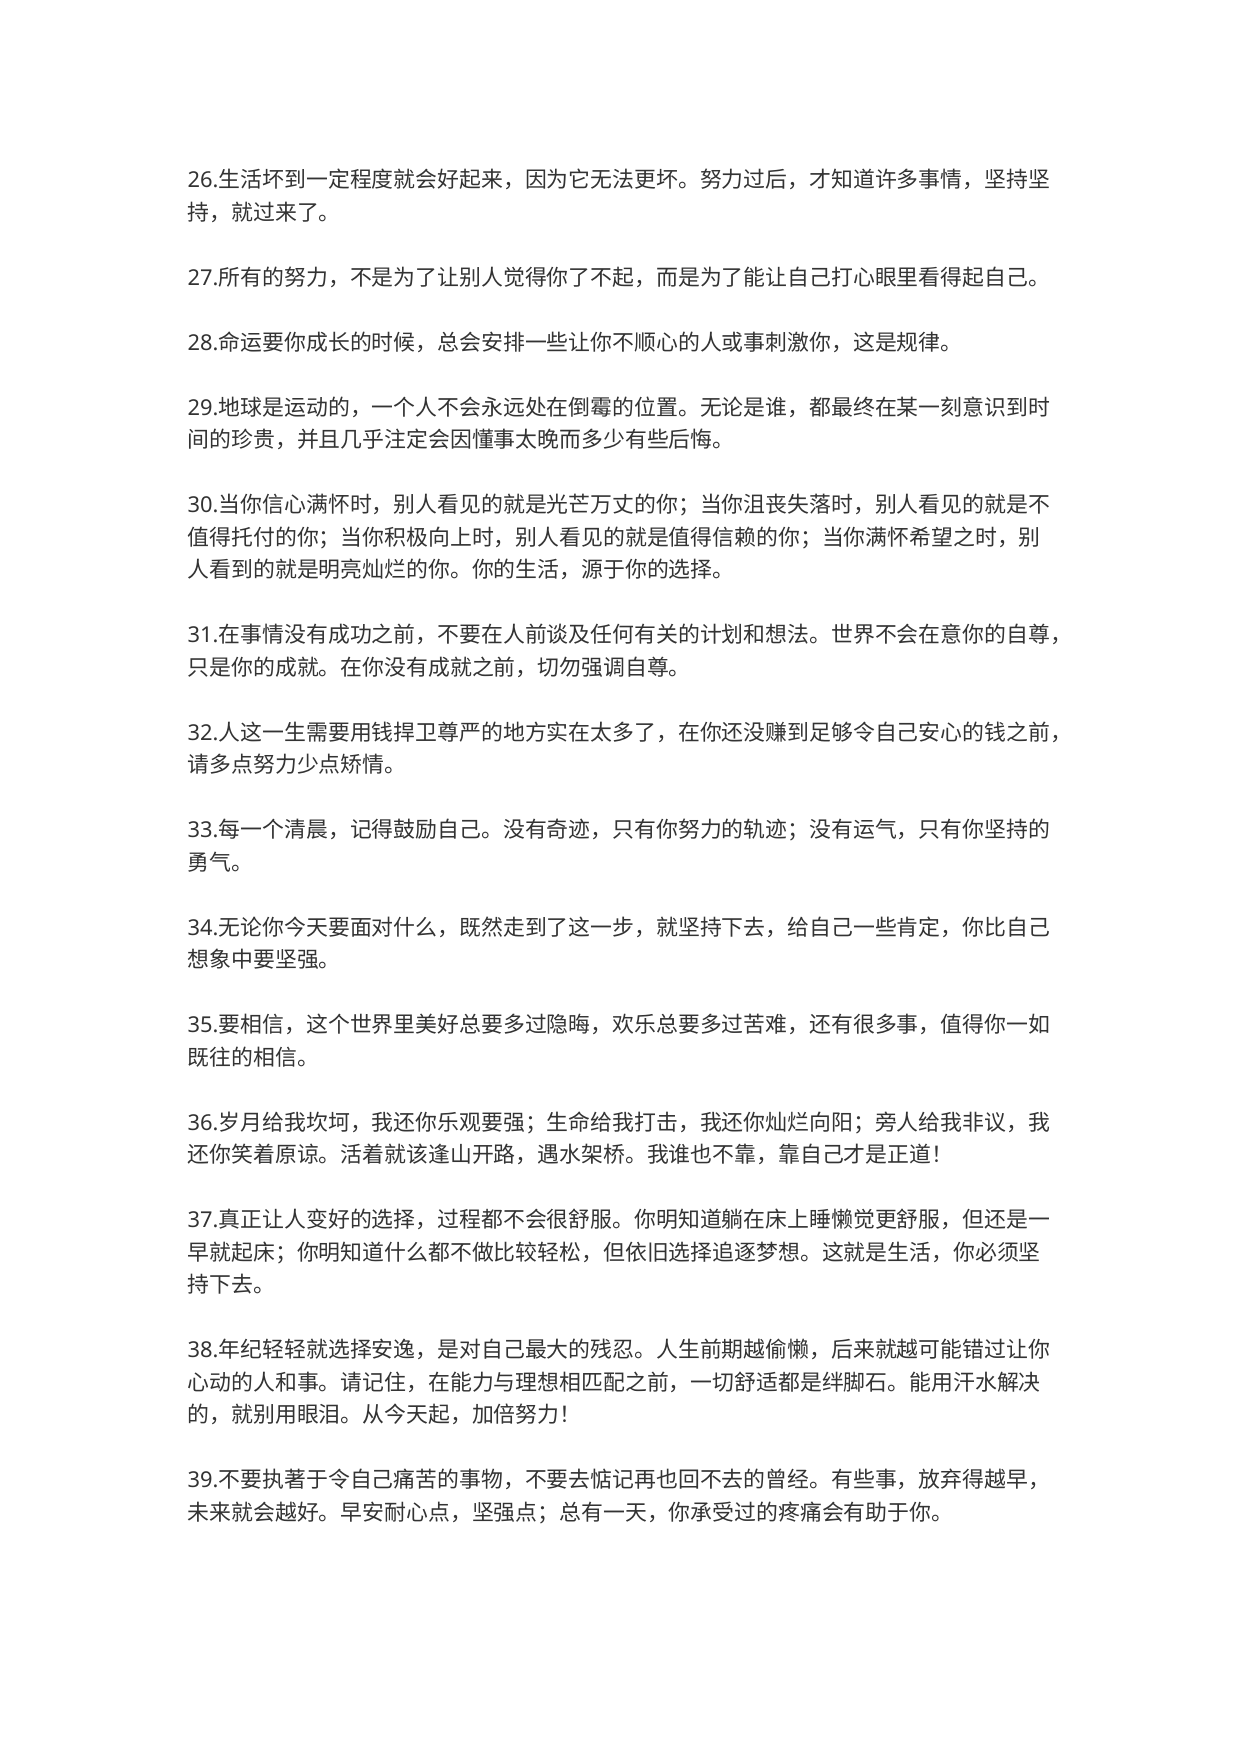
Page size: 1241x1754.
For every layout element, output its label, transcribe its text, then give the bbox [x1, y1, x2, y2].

text 37.真正让人变好的选择，过程都不会很舒服。你明知道躺在床上睡懒觉更舒服，但还是一早就起床；你明知道什么都不做比较轻松，但依旧选择追逐梦想。这就是生活，你必须坚持下去。 [187, 1202, 1053, 1299]
text 28.命运要你成长的时候，总会安排一些让你不顺心的人或事刺激你，这是规律。 [187, 324, 1053, 357]
text 39.不要执著于令自己痛苦的事物，不要去惦记再也回不去的曾经。有些事，放弃得越早，未来就会越好。早安耐心点，坚强点；总有一天，你承受过的疼痛会有助于你。 [187, 1462, 1053, 1527]
text 30.当你信心满怀时，别人看见的就是光芒万丈的你；当你沮丧失落时，别人看见的就是不值得托付的你；当你积极向上时，别人看见的就是值得信赖的你；当你满怀希望之时，别人看到的就是明亮灿烂的你。你的生活，源于你的选择。 [187, 487, 1053, 584]
text 36.岁月给我坎坷，我还你乐观要强；生命给我打击，我还你灿烂向阳；旁人给我非议，我还你笑着原谅。活着就该逢山开路，遇水架桥。我谁也不靠，靠自己才是正道！ [187, 1104, 1053, 1169]
text 33.每一个清晨，记得鼓励自己。没有奇迹，只有你努力的轨迹；没有运气，只有你坚持的勇气。 [187, 812, 1053, 877]
text 29.地球是运动的，一个人不会永远处在倒霉的位置。无论是谁，都最终在某一刻意识到时间的珍贵，并且几乎注定会因懂事太晚而多少有些后悔。 [187, 389, 1053, 454]
text 26.生活坏到一定程度就会好起来，因为它无法更坏。努力过后，才知道许多事情，坚持坚持，就过来了。 [187, 162, 1053, 227]
text 35.要相信，这个世界里美好总要多过隐晦，欢乐总要多过苦难，还有很多事，值得你一如既往的相信。 [187, 1007, 1053, 1072]
text 34.无论你今天要面对什么，既然走到了这一步，就坚持下去，给自己一些肯定，你比自己想象中要坚强。 [187, 909, 1053, 974]
text 27.所有的努力，不是为了让别人觉得你了不起，而是为了能让自己打心眼里看得起自己。 [187, 259, 1053, 292]
text 31.在事情没有成功之前，不要在人前谈及任何有关的计划和想法。世界不会在意你的自尊，只是你的成就。在你没有成就之前，切勿强调自尊。 [187, 617, 1053, 682]
text 38.年纪轻轻就选择安逸，是对自己最大的残忍。人生前期越偷懒，后来就越可能错过让你心动的人和事。请记住，在能力与理想相匹配之前，一切舒适都是绊脚石。能用汗水解决的，就别用眼泪。从今天起，加倍努力！ [187, 1332, 1053, 1429]
text 32.人这一生需要用钱捍卫尊严的地方实在太多了，在你还没赚到足够令自己安心的钱之前，请多点努力少点矫情。 [187, 714, 1053, 779]
